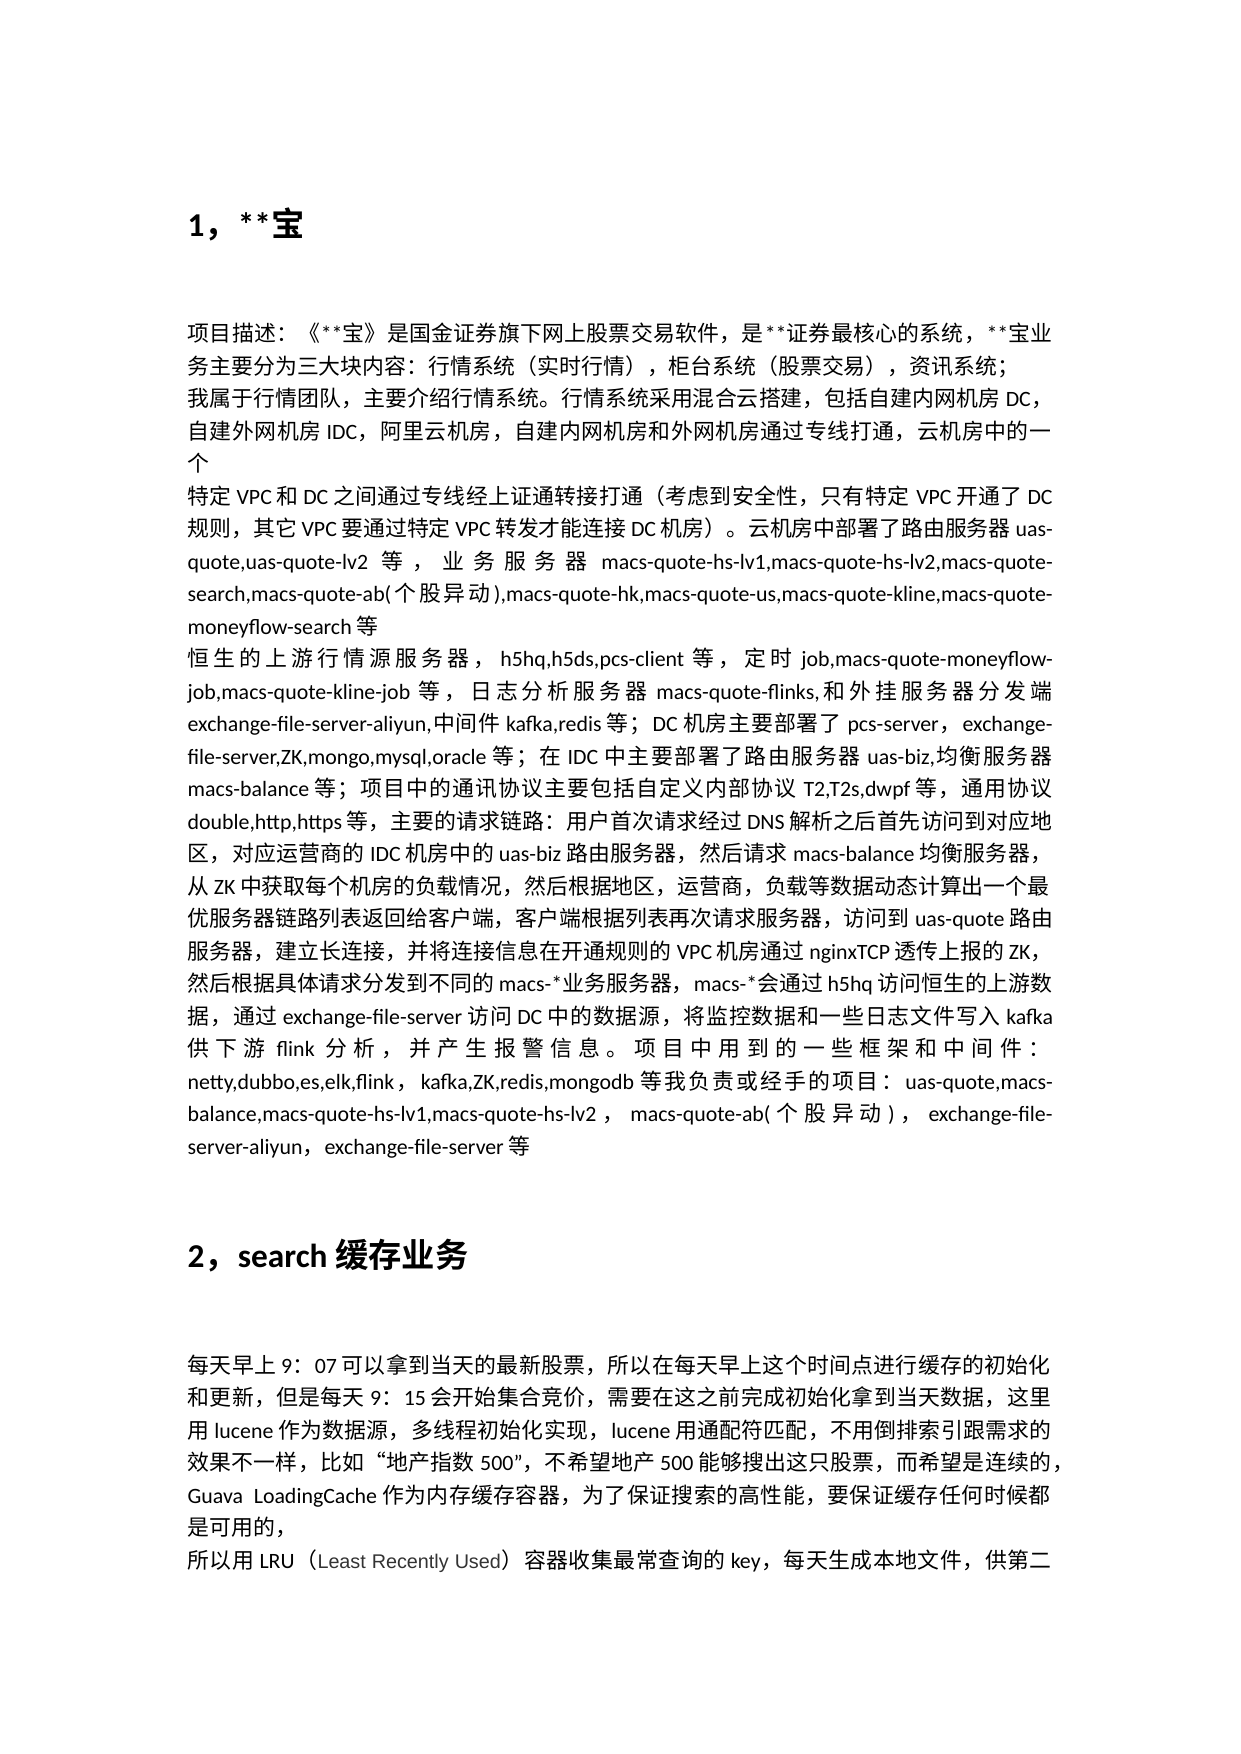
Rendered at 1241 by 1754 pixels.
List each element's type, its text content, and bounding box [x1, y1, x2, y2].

text 恒生的上游行情源服务器，h5hq,h5ds,pcs-client等，定时job,macs-quote-moneyflow-job,macs-quote-kline-job等，日志分析服务器macs-quote-flinks,和外挂服务器分发端exchange-file-server-aliyun,中间件kafka,redis等；DC机房主要部署了pcs-server，exchange-file-server,ZK,mongo,mysql,oracle等；在IDC中主要部署了路由服务器uas-biz,均衡服务器macs-balance等；项目中的通讯协议主要包括自定义内部协议T2,T2s,dwpf等，通用协议double,http,https等，主要的请求链路：用户首次请求经过DNS解析之后首先访问到对应地区，对应运营商的IDC机房中的uas-biz路由服务器，然后请求macs-balance均衡服务器，从ZK中获取每个机房的负载情况，然后根据地区，运营商，负载等数据动态计算出一个最优服务器链路列表返回给客户端，客户端根据列表再次请求服务器，访问到uas-quote路由服务器，建立长连接，并将连接信息在开通规则的VPC机房通过nginxTCP透传上报的ZK，然后根据具体请求分发到不同的macs-*业务服务器，macs-*会通过h5hq访问恒生的上游数据，通过exchange-file-server访问DC中的数据源，将监控数据和一些日志文件写入kafka供下游flink分析，并产生报警信息。项目中用到的一些框架和中间件：netty,dubbo,es,elk,flink，kafka,ZK,redis,mongodb等我负责或经手的项目：uas-quote,macs-balance,macs-quote-hs-lv1,macs-quote-hs-lv2，macs-quote-ab(个股异动)，exchange-file-server-aliyun，exchange-file-server等 [187, 641, 1053, 1161]
text 我属于行情团队，主要介绍行情系统。行情系统采用混合云搭建，包括自建内网机房DC，自建外网机房IDC，阿里云机房，自建内网机房和外网机房通过专线打通，云机房中的一个 [187, 381, 1053, 478]
text 项目描述：《**宝》是国金证券旗下网上股票交易软件，是**证券最核心的系统，**宝业务主要分为三大块内容：行情系统（实时行情），柜台系统（股票交易），资讯系统； [187, 316, 1053, 381]
subtitle search 缓存业务 [187, 1220, 1053, 1285]
list 每天早上9：07可以拿到当天的最新股票，所以在每天早上这个时间点进行缓存的初始化和更新，但是每天9：15会开始集合竞价，需要在这之前完成初始化拿到当天数据，这里用lucene作为数据源，多线程初始化实现，lucene用通配符匹配，不用倒排索引跟需求的效果不一样，比如“地产指数500”，不希望地产500能够搜出这只股票，而希望是连续的，Guava LoadingCache作为内存缓存容器，为了保证搜索的高性能，要保证缓存任何时候都是可用的， [187, 1347, 1053, 1542]
text 特定VPC和DC之间通过专线经上证通转接打通（考虑到安全性，只有特定VPC开通了DC规则，其它VPC要通过特定VPC转发才能连接DC机房）。云机房中部署了路由服务器uas-quote,uas-quote-lv2等，业务服务器macs-quote-hs-lv1,macs-quote-hs-lv2,macs-quote-search,macs-quote-ab(个股异动),macs-quote-hk,macs-quote-us,macs-quote-kline,macs-quote-moneyflow-search等 [187, 478, 1053, 641]
subtitle 1，**宝 [187, 189, 1053, 254]
